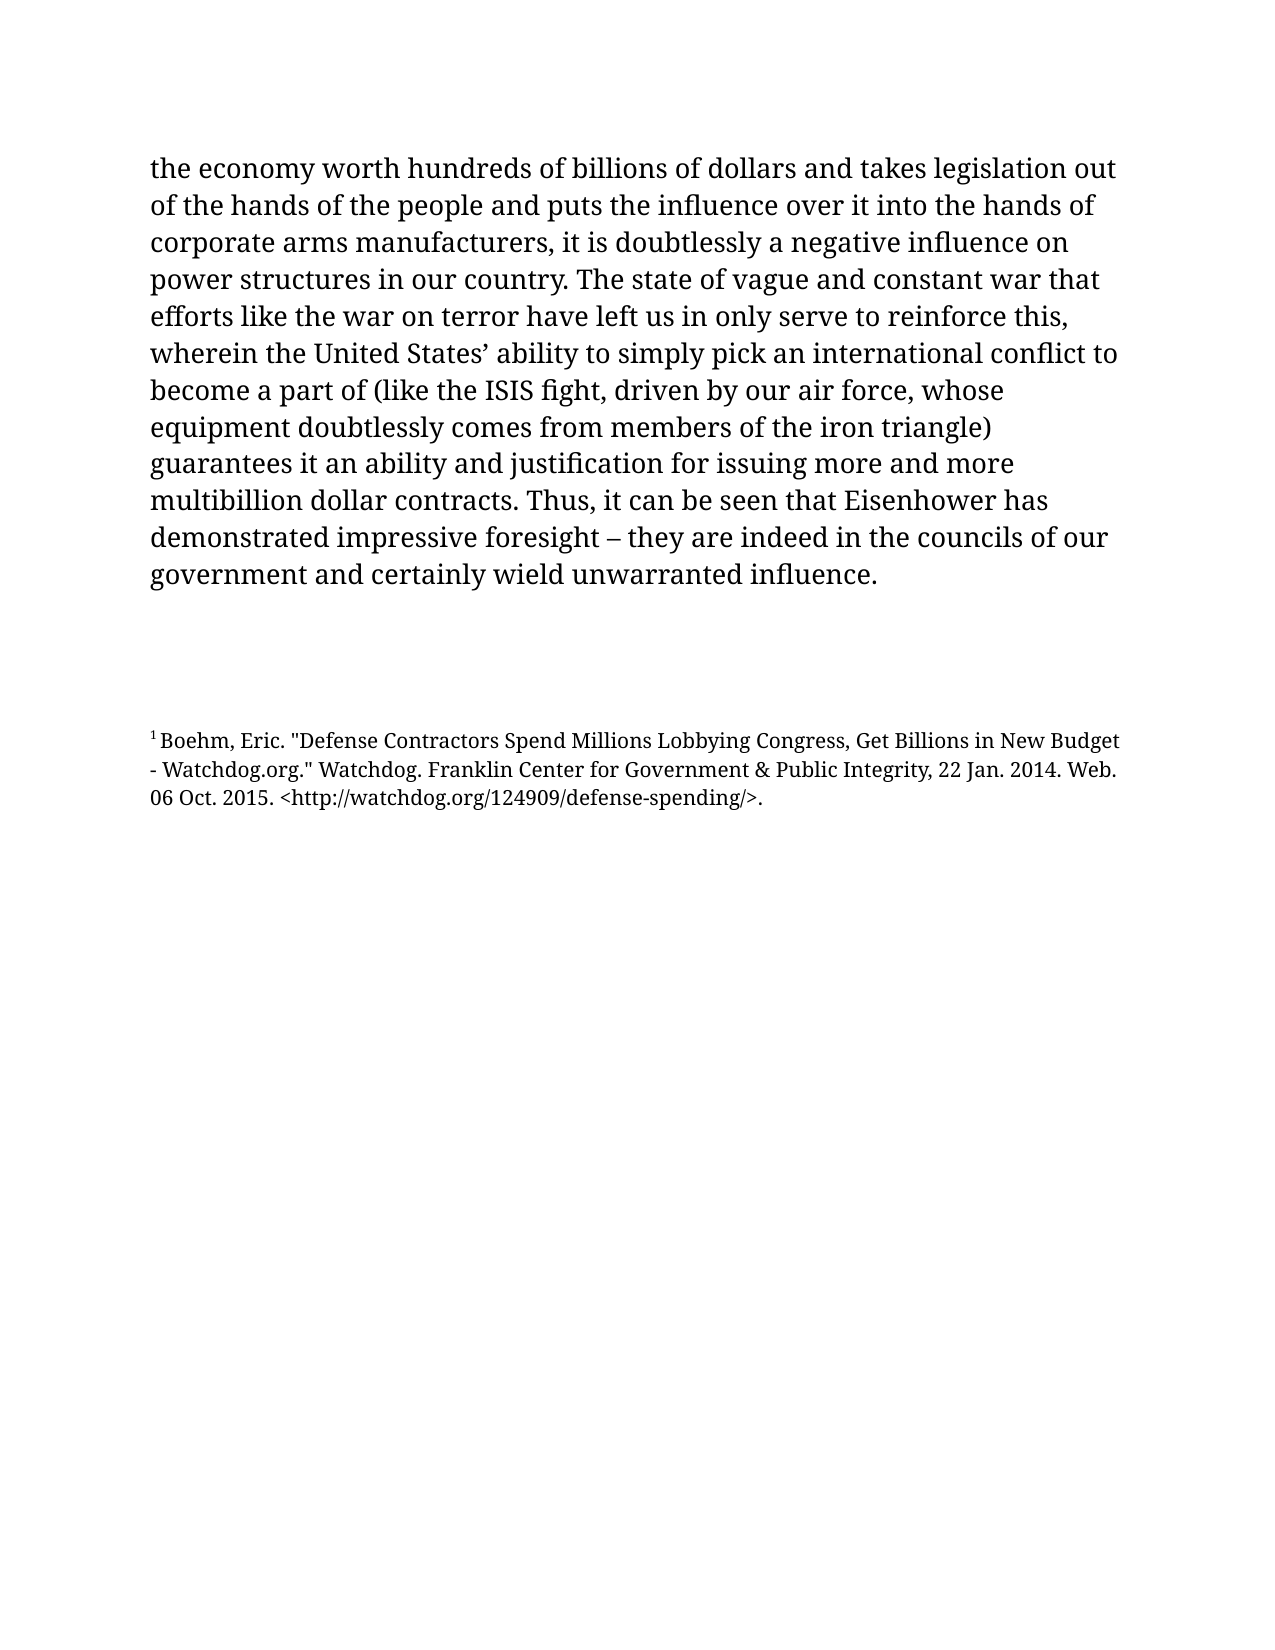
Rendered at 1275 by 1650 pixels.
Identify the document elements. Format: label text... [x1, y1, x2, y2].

text 1 Boehm, Eric. "Defense Contractors Spend Millions Lobbying Congress, Get Billions in New Budget - Watchdog.org." Watchdog. Franklin Center for Government & Public Integrity, 22 Jan. 2014. Web. 06 Oct. 2015. <http://watchdog.org/124909/defense-spending/>. [150, 729, 1125, 814]
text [150, 150, 1125, 592]
